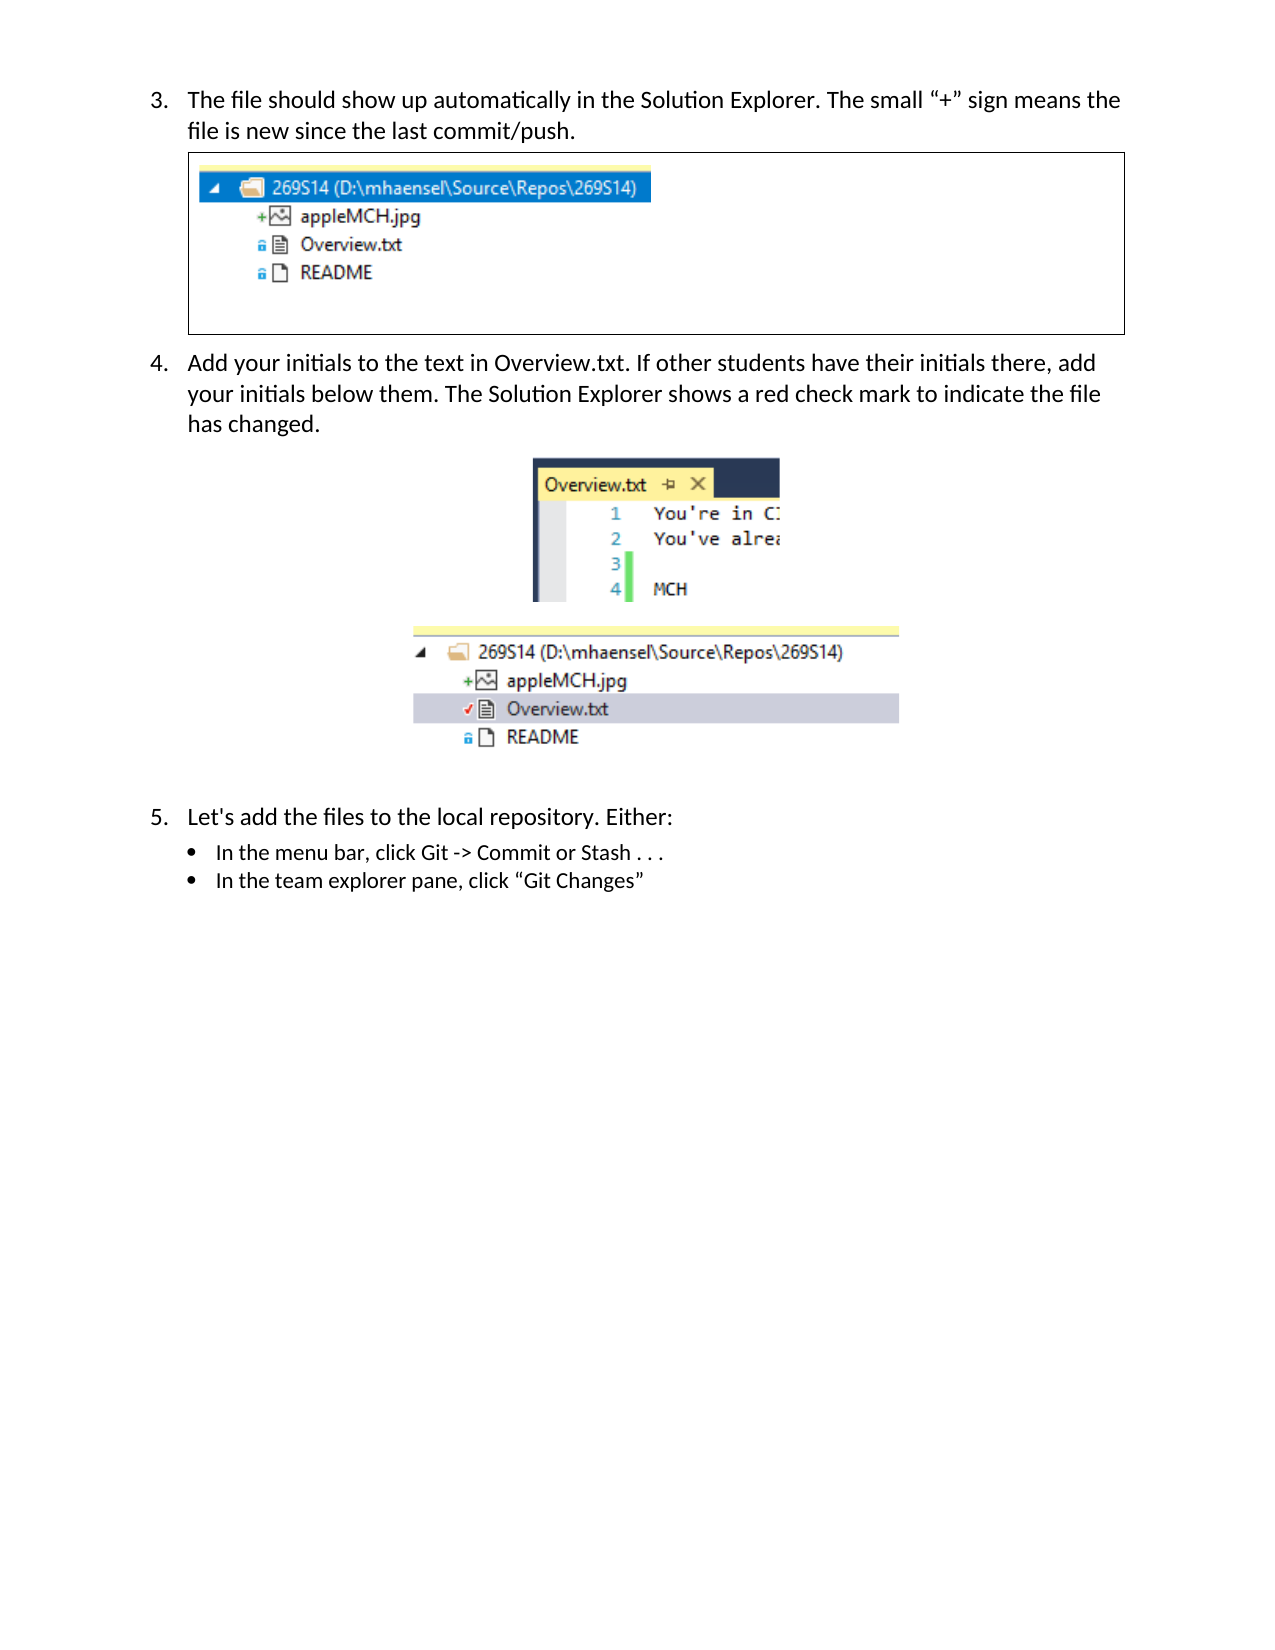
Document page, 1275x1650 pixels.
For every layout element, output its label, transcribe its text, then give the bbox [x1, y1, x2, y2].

text Let's add the files to the local repository. Either: [150, 802, 1125, 832]
picture [199, 165, 651, 328]
picture [413, 626, 900, 777]
table_header [188, 445, 1125, 614]
table_cell [188, 614, 1125, 789]
picture [532, 457, 780, 602]
text In the team explorer pane, click “Git Changes” [187, 866, 1125, 894]
table_header [189, 153, 1124, 334]
text In the menu bar, click Git -> Commit or Stash . . . [187, 838, 1125, 866]
text The file should show up automatically in the Solution Explorer. The small “+” sign means the file is new since the last commit/push. [150, 84, 1125, 145]
text Add your initials to the text in Overview.txt. If other students have their initials there, add your initials below them. The Solution Explorer shows a red check mark to indicate the file has changed. [150, 347, 1125, 439]
